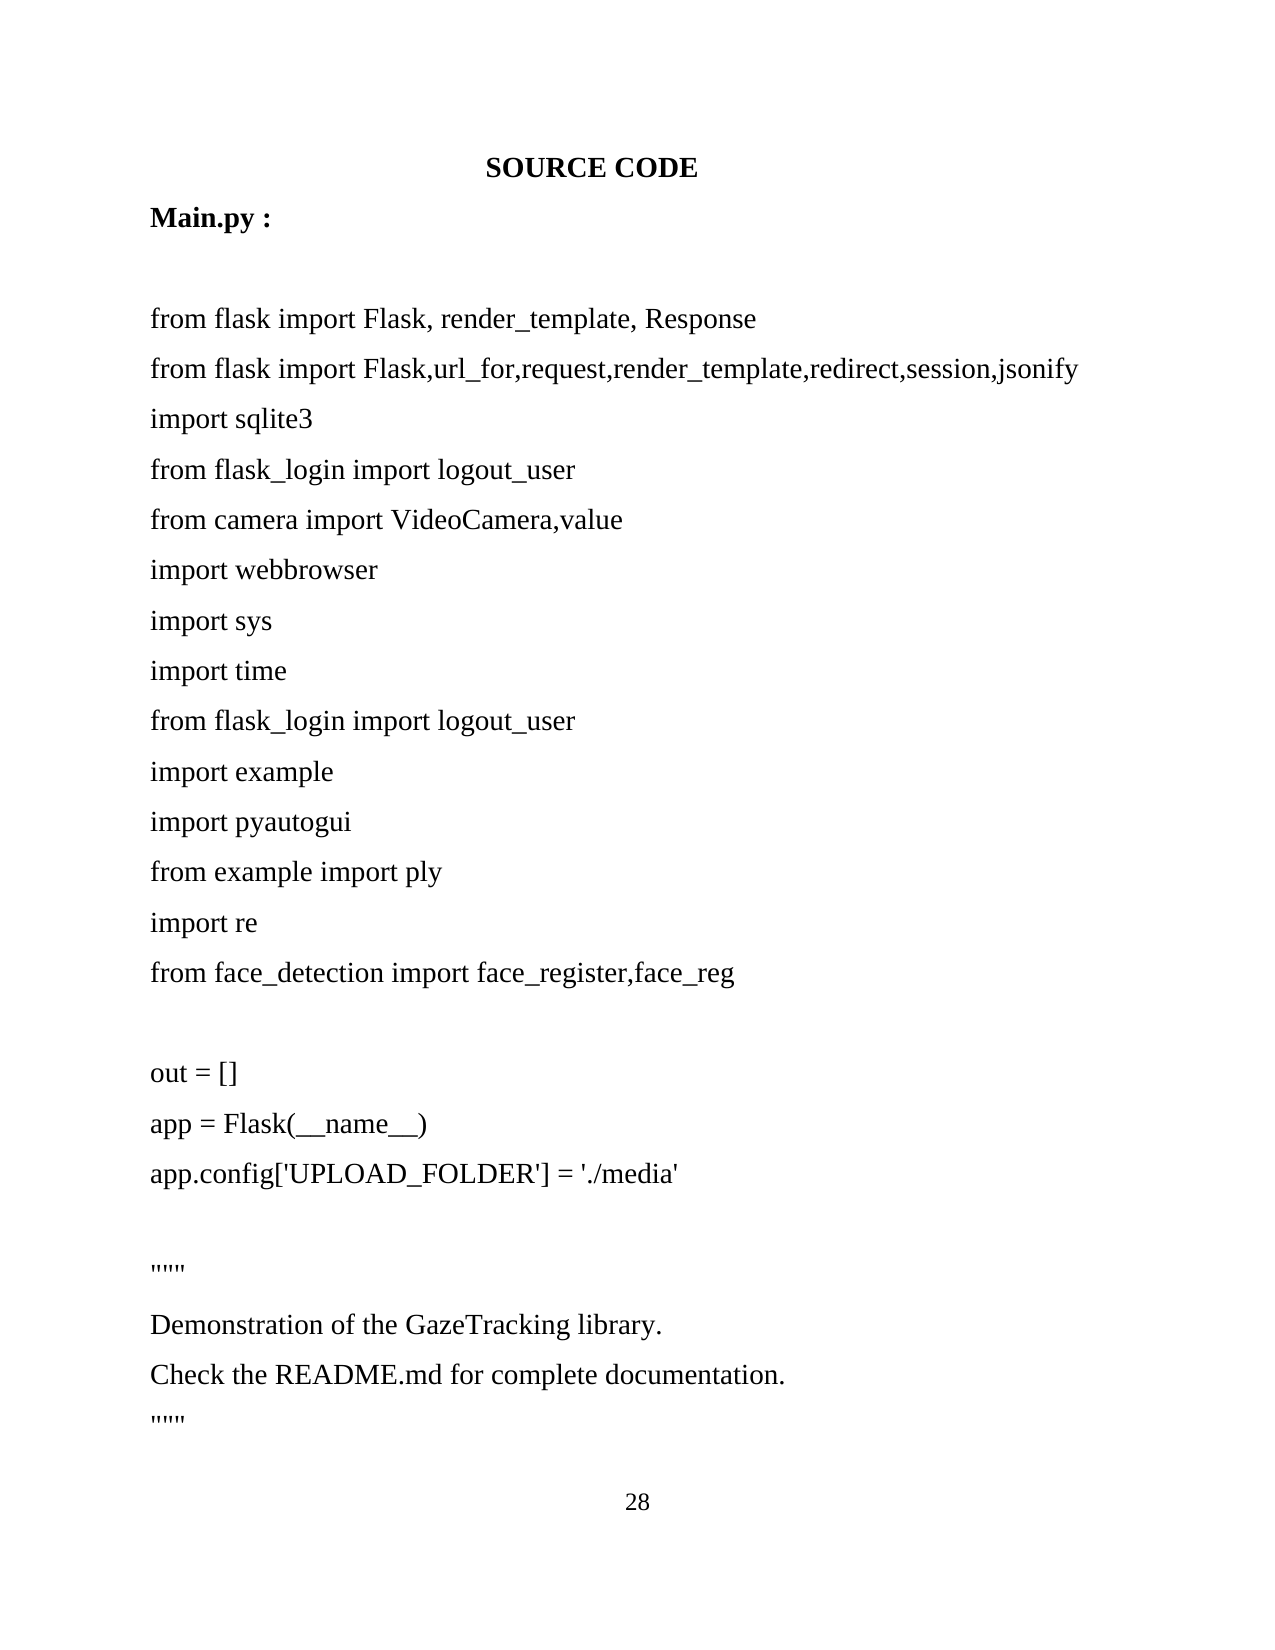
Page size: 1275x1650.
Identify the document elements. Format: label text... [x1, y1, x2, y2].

text """ [150, 1257, 1125, 1290]
text from flask_login import logout_user [150, 703, 1125, 737]
text Main.py : [150, 200, 1125, 234]
text from flask import Flask,url_for,request,render_template,redirect,session,jsonify [150, 351, 1125, 385]
text import example [150, 754, 1125, 787]
text import time [150, 653, 1125, 687]
text import sqlite3 [150, 402, 1125, 435]
text Demonstration of the GazeTracking library. [150, 1307, 1125, 1341]
text import sys [150, 603, 1125, 636]
text out = [] [150, 1056, 1125, 1089]
text from face_detection import face_register,face_reg [150, 955, 1125, 988]
text """ [150, 1408, 1125, 1441]
text from example import ply [150, 854, 1125, 888]
text app.config['UPLOAD_FOLDER'] = './media' [150, 1156, 1125, 1190]
text from flask_login import logout_user [150, 452, 1125, 485]
text app = Flask(__name__) [150, 1106, 1125, 1139]
text from camera import VideoCamera,value [150, 502, 1125, 536]
text import pyautogui [150, 804, 1125, 838]
text import webbrowser [150, 552, 1125, 586]
text SOURCE CODE [150, 150, 1125, 183]
text import re [150, 905, 1125, 938]
text from flask import Flask, render_template, Response [150, 301, 1125, 334]
text Check the README.md for complete documentation. [150, 1357, 1125, 1391]
